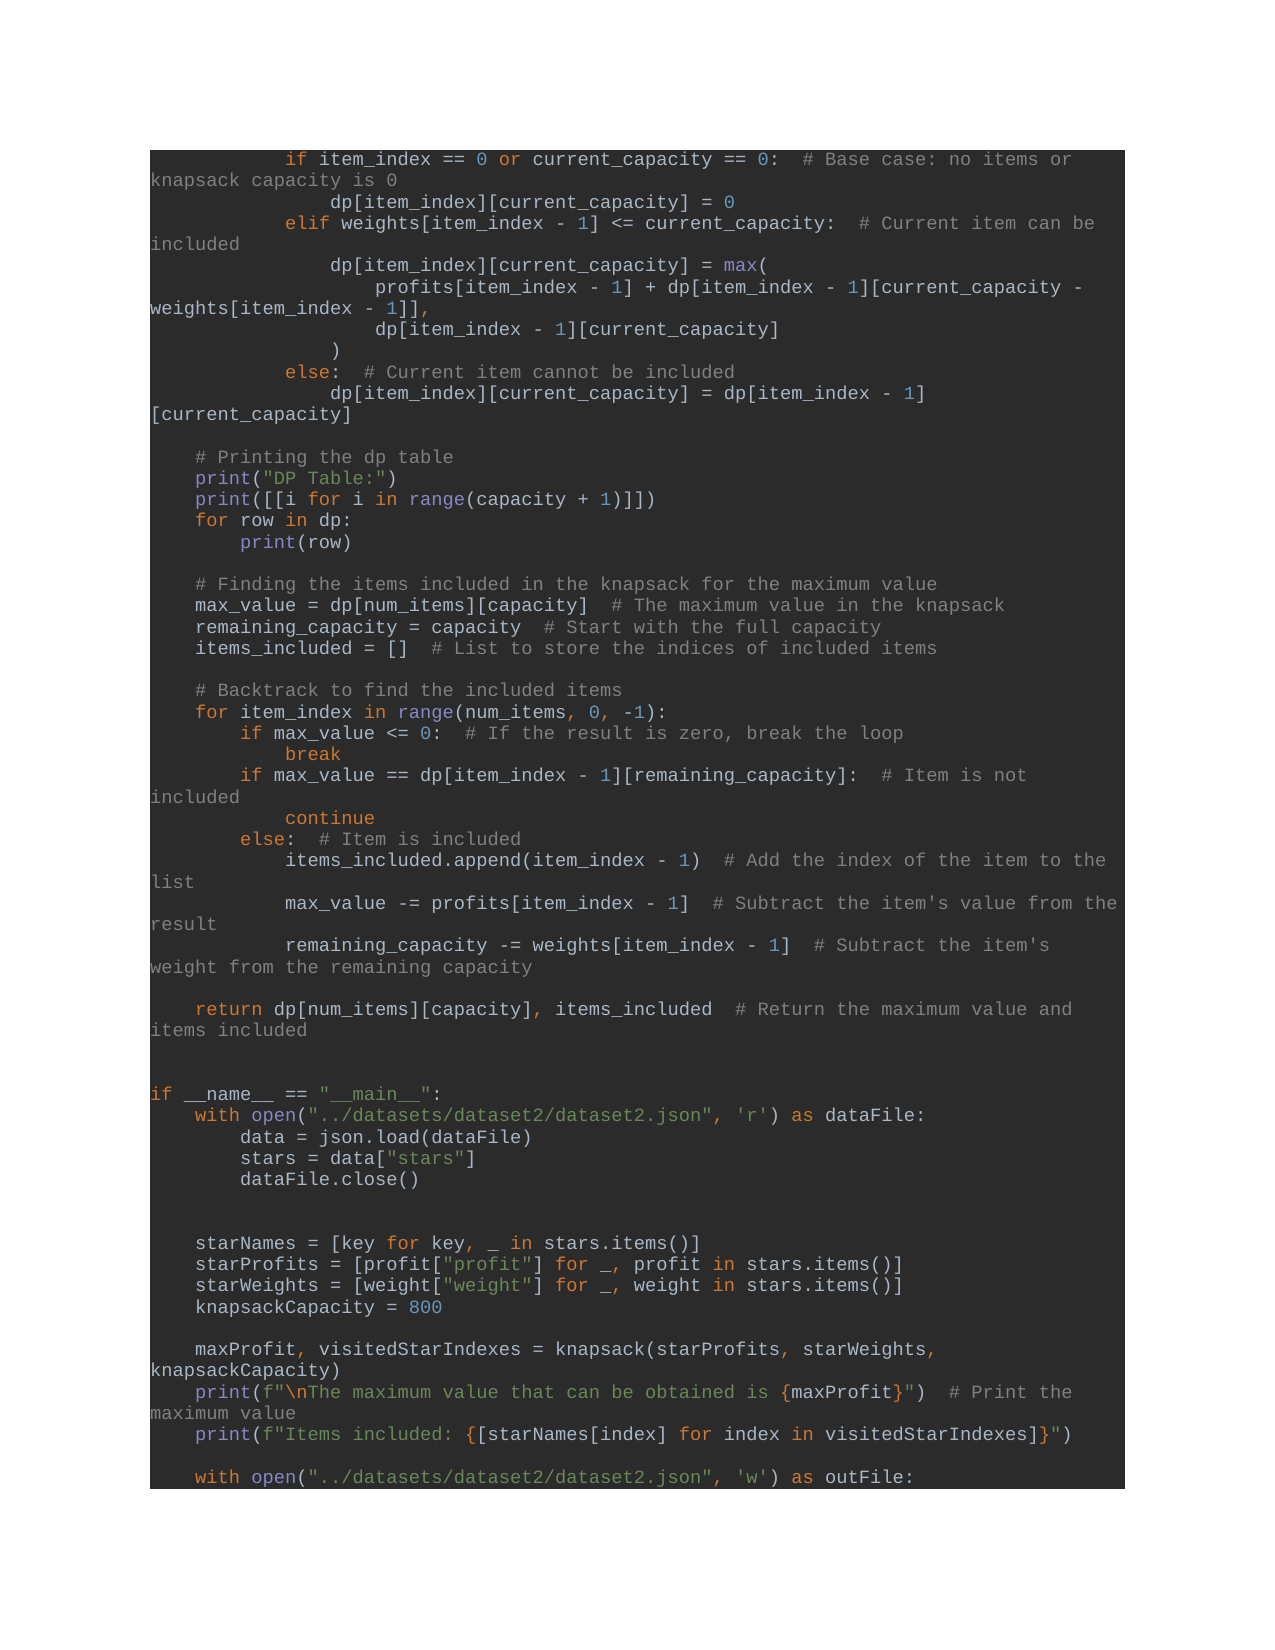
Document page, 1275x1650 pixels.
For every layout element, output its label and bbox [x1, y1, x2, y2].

text [150, 150, 1125, 1489]
